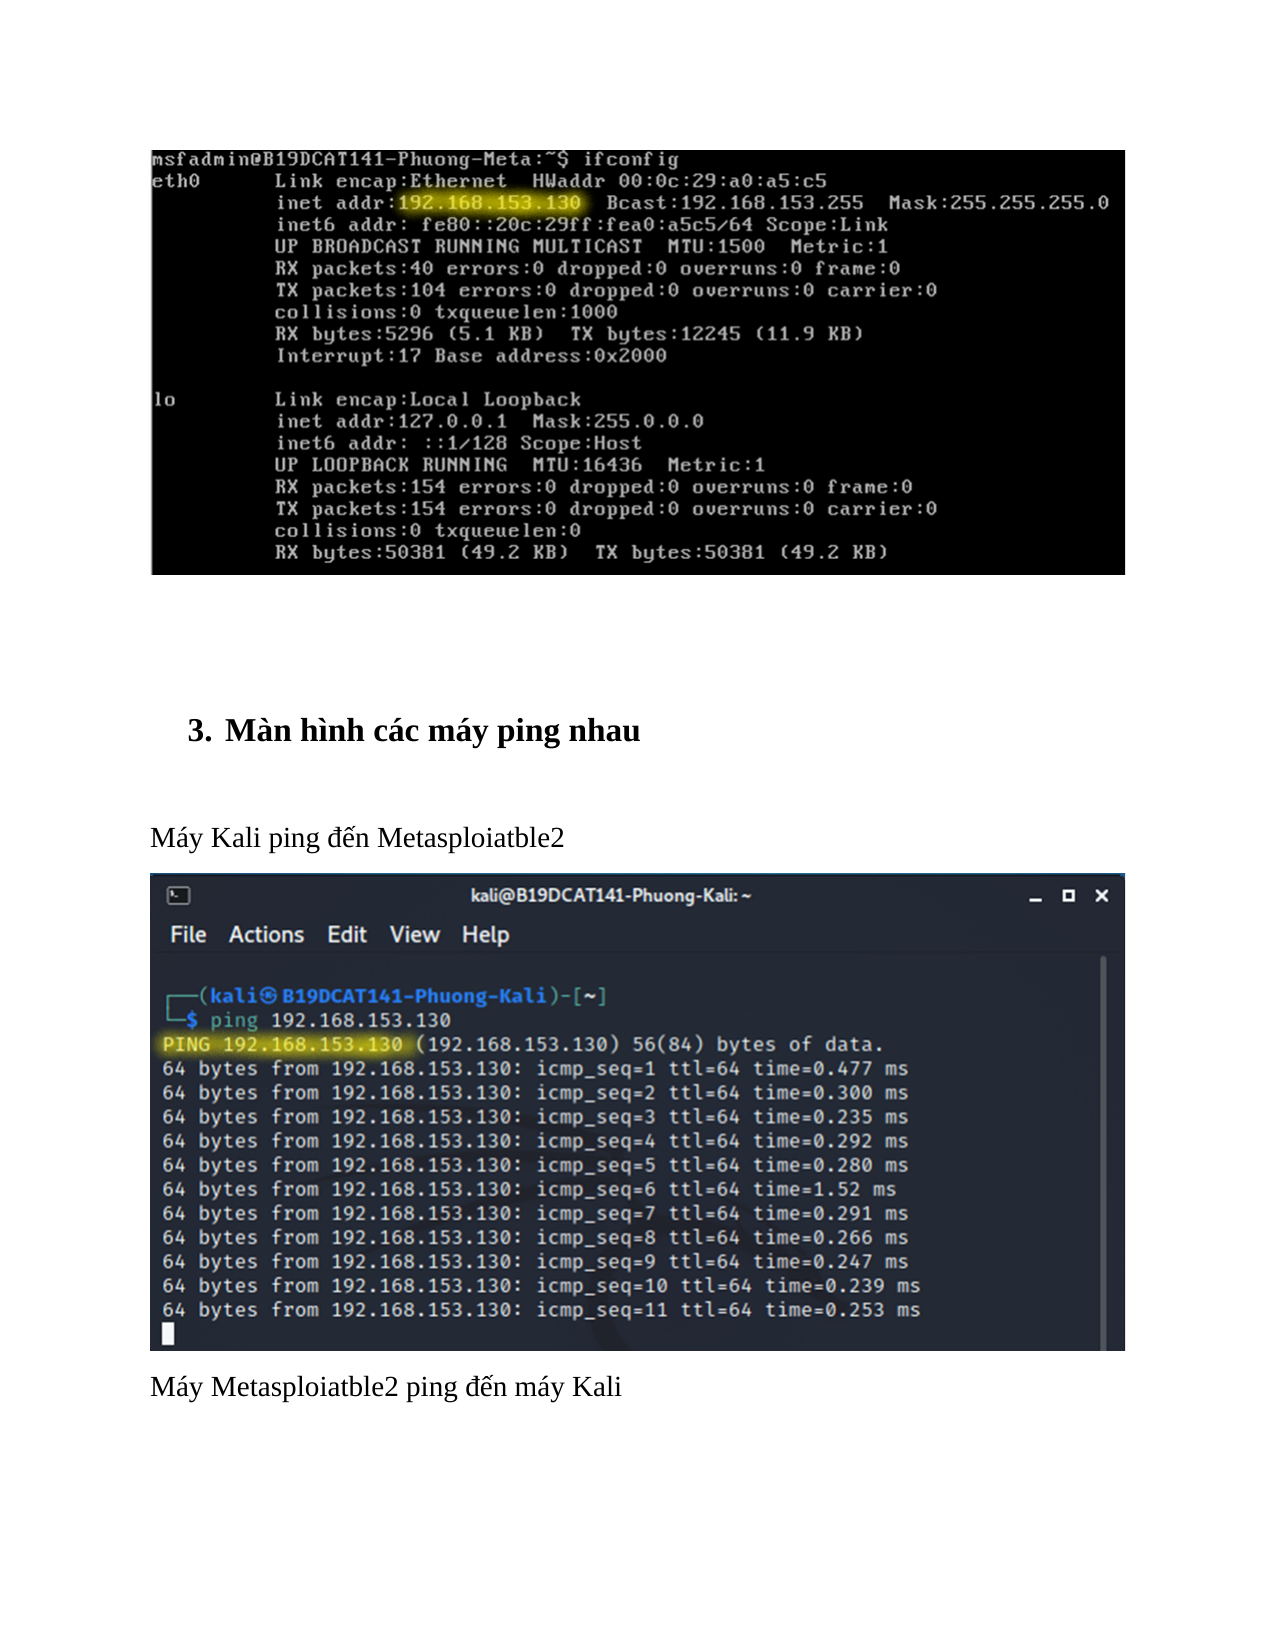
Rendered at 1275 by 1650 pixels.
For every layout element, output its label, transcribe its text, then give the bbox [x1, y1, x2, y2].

picture [150, 873, 1125, 1351]
picture [150, 150, 1125, 575]
text Máy Metasploiatble2 ping đến máy Kali [150, 1369, 1125, 1403]
list Màn hình các máy ping nhau [187, 710, 1125, 748]
text Máy Kali ping đến Metasploiatble2 [150, 821, 1125, 854]
